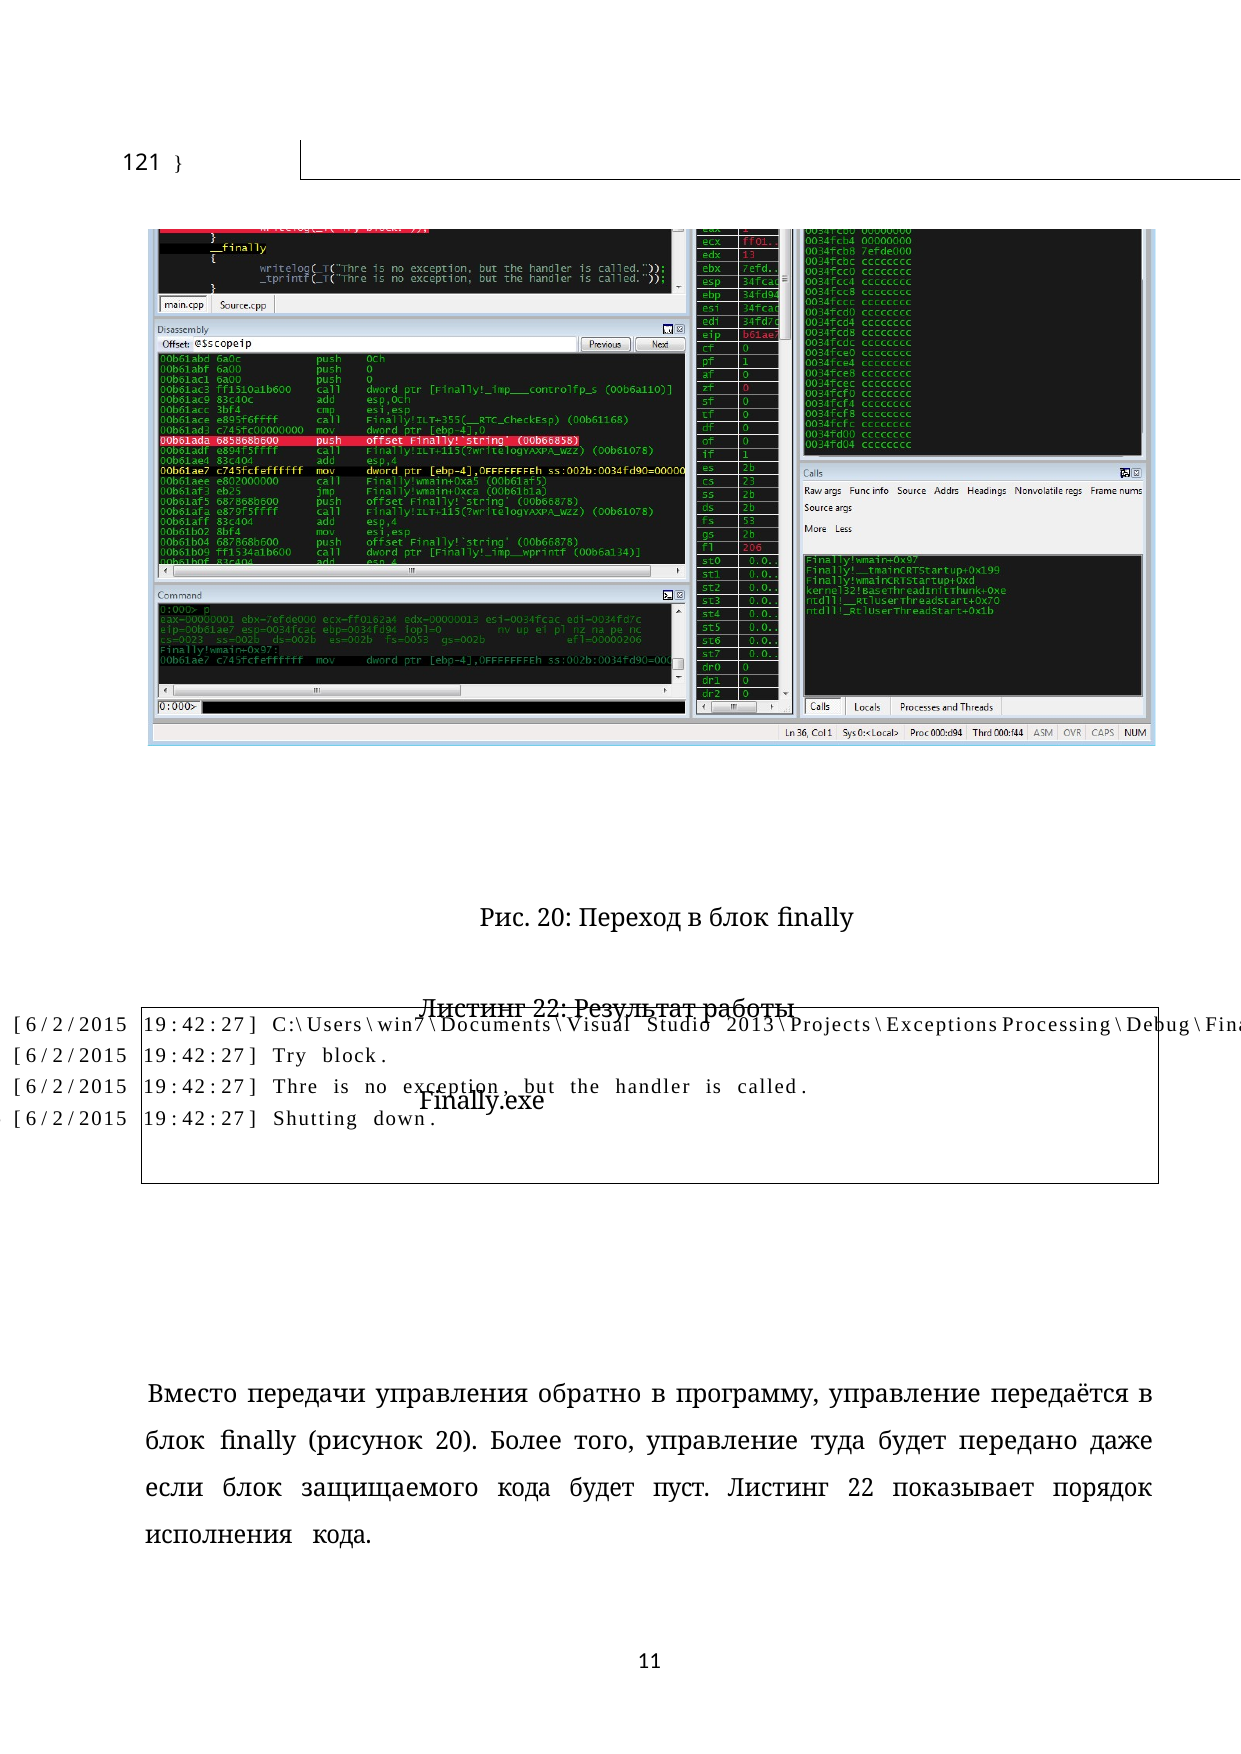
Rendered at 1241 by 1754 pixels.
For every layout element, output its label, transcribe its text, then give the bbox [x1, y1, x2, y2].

picture [147, 229, 1156, 746]
subtitle Рис. 20: Переход в блок finally Листинг 22: Результат работы Finally.exe [419, 899, 893, 1117]
subtitle Вместо передачи управления обратно в программу, управление передаётся в блок finally (рисунок 20). Более того, управление туда будет передано даже если блок защищаемого кода будет пуст. Листинг 22 показывает порядок исполнения кода. [145, 1375, 1153, 1550]
